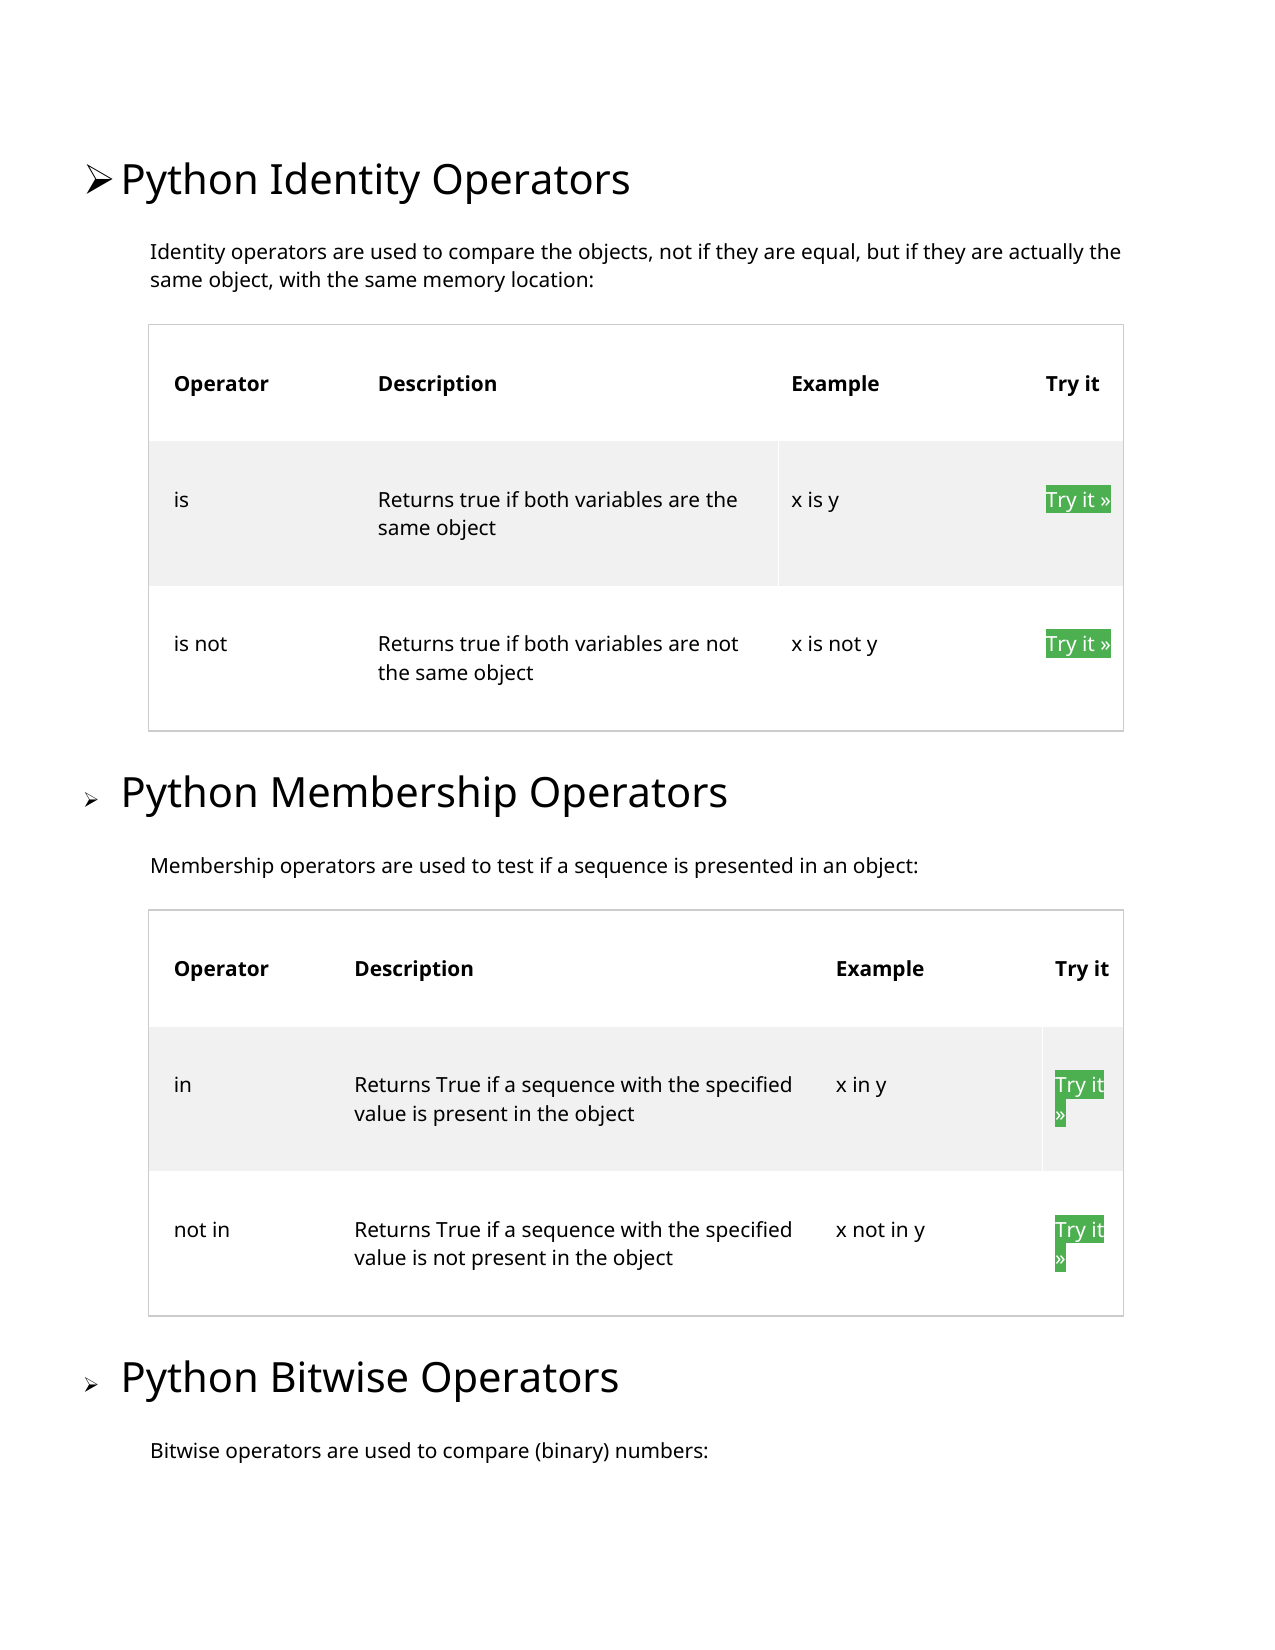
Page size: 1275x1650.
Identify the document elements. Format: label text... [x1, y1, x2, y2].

text Identity operators are used to compare the objects, not if they are equal, but if they are actually the same object, with the same memory location: [150, 237, 1125, 294]
table_cell Returns true if both variables are not the same object [365, 586, 778, 730]
table_cell x not in y [823, 1171, 1042, 1315]
table_cell Returns true if both variables are the same object [365, 441, 778, 586]
table_cell Returns True if a sequence with the specified value is present in the object [342, 1027, 823, 1171]
text Membership operators are used to test if a sequence is presented in an object: [150, 851, 1125, 879]
list Python Bitwise Operators [83, 1348, 1125, 1405]
table_cell Try it » [1043, 1171, 1123, 1315]
table_cell is not [149, 586, 365, 730]
table_cell Returns True if a sequence with the specified value is not present in the object [342, 1171, 823, 1315]
table_cell in [149, 1027, 342, 1171]
text Bitwise operators are used to compare (binary) numbers: [150, 1436, 1125, 1465]
table_cell Try it » [1033, 441, 1123, 586]
table_cell x is y [779, 441, 1033, 586]
table_header Description [365, 325, 778, 441]
table_header Example [823, 911, 1042, 1027]
table_cell not in [149, 1171, 342, 1315]
table_header Try it [1043, 911, 1123, 1027]
table_header Example [779, 325, 1033, 441]
table_cell Try it » [1033, 586, 1123, 730]
table_header Try it [1033, 325, 1123, 441]
list Python Membership Operators [83, 763, 1125, 819]
table_header Description [342, 911, 823, 1027]
table_cell Try it » [1043, 1027, 1123, 1171]
table_cell x is not y [779, 586, 1033, 730]
table_header Operator [149, 911, 342, 1027]
table_cell is [149, 441, 365, 586]
table_cell x in y [823, 1027, 1042, 1171]
table_header Operator [149, 325, 365, 441]
list Python Identity Operators [83, 150, 1125, 207]
